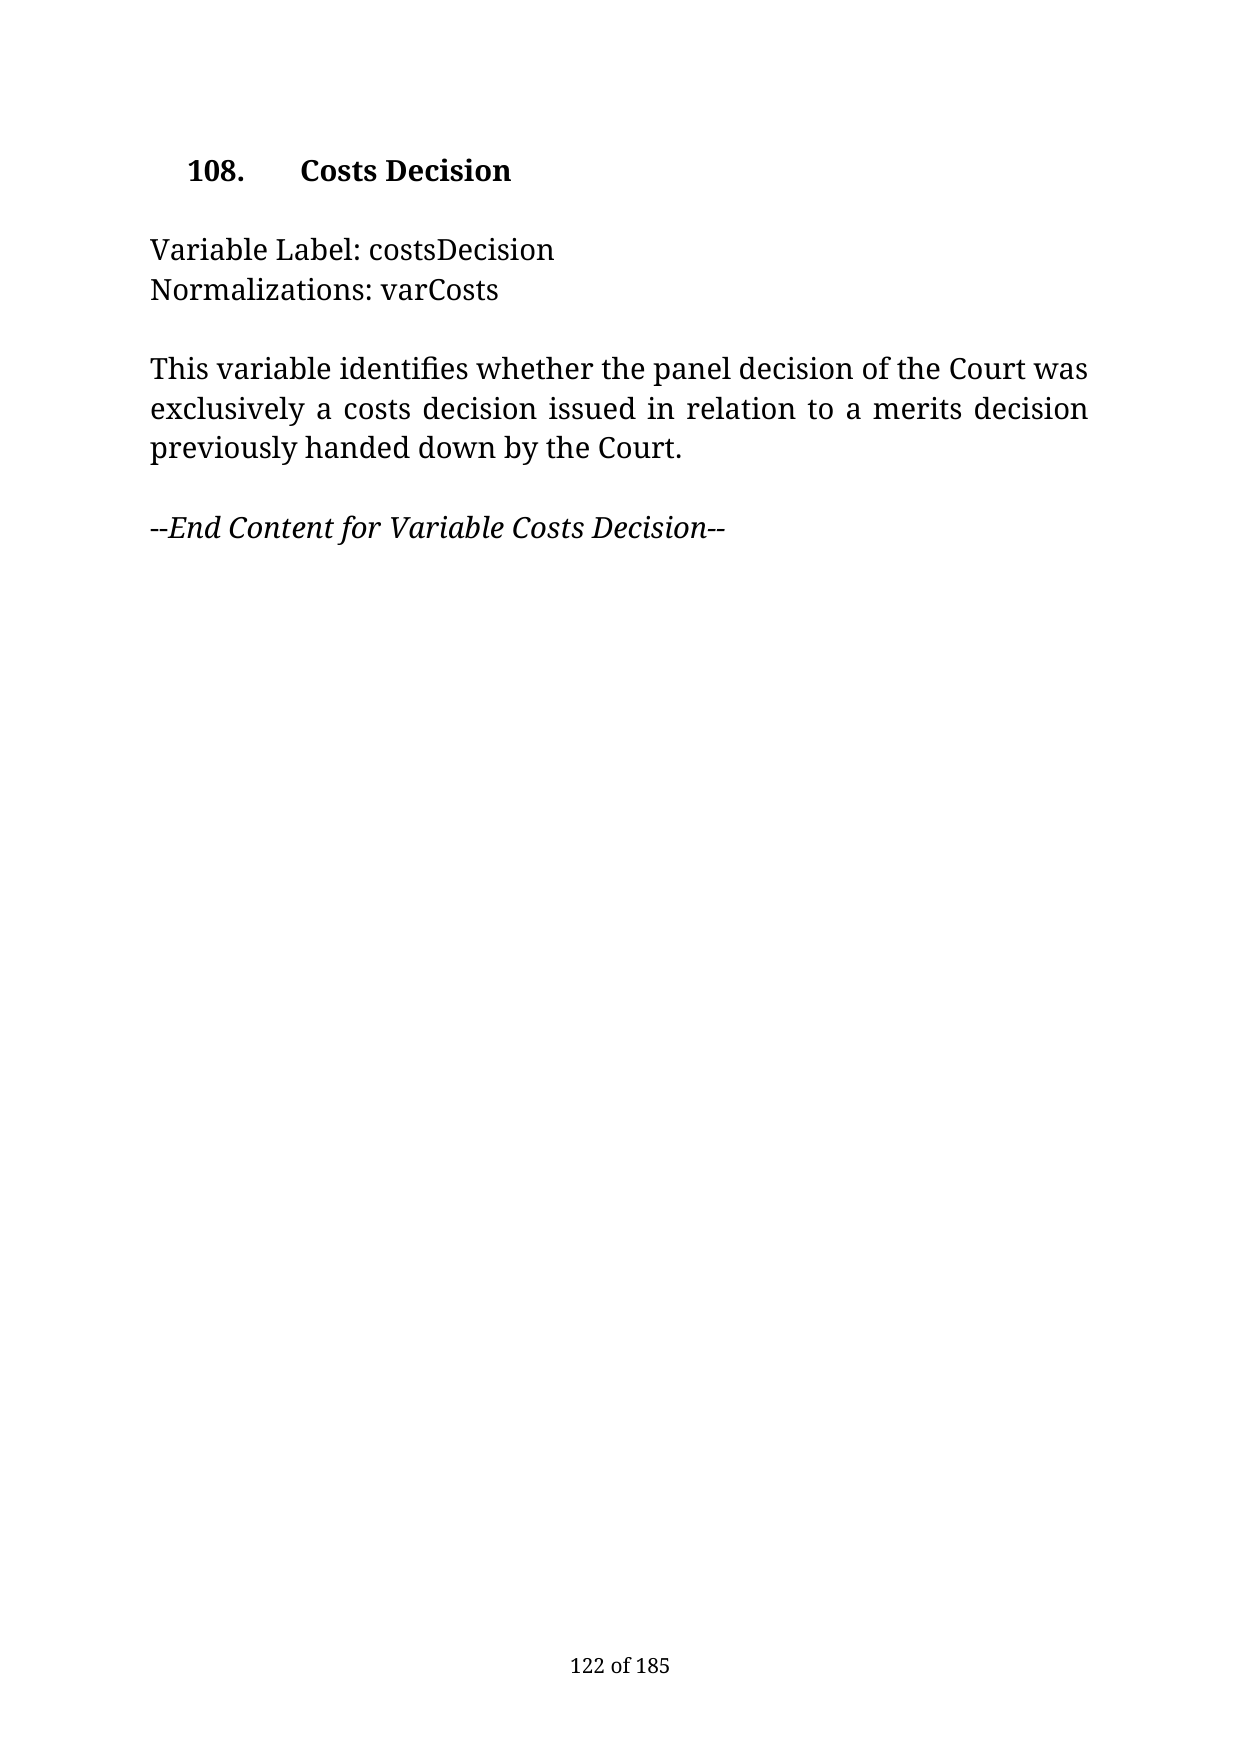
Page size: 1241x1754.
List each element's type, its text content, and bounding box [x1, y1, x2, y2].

text Costs Decision [187, 150, 1090, 190]
text This variable identifies whether the panel decision of the Court was exclusively a costs decision issued in relation to a merits decision previously handed down by the Court. [150, 348, 1090, 467]
text Variable Label: costsDecision [150, 229, 1090, 269]
text Normalizations: varCosts [150, 269, 1090, 309]
text --End Content for Variable Costs Decision-- [150, 507, 1090, 547]
